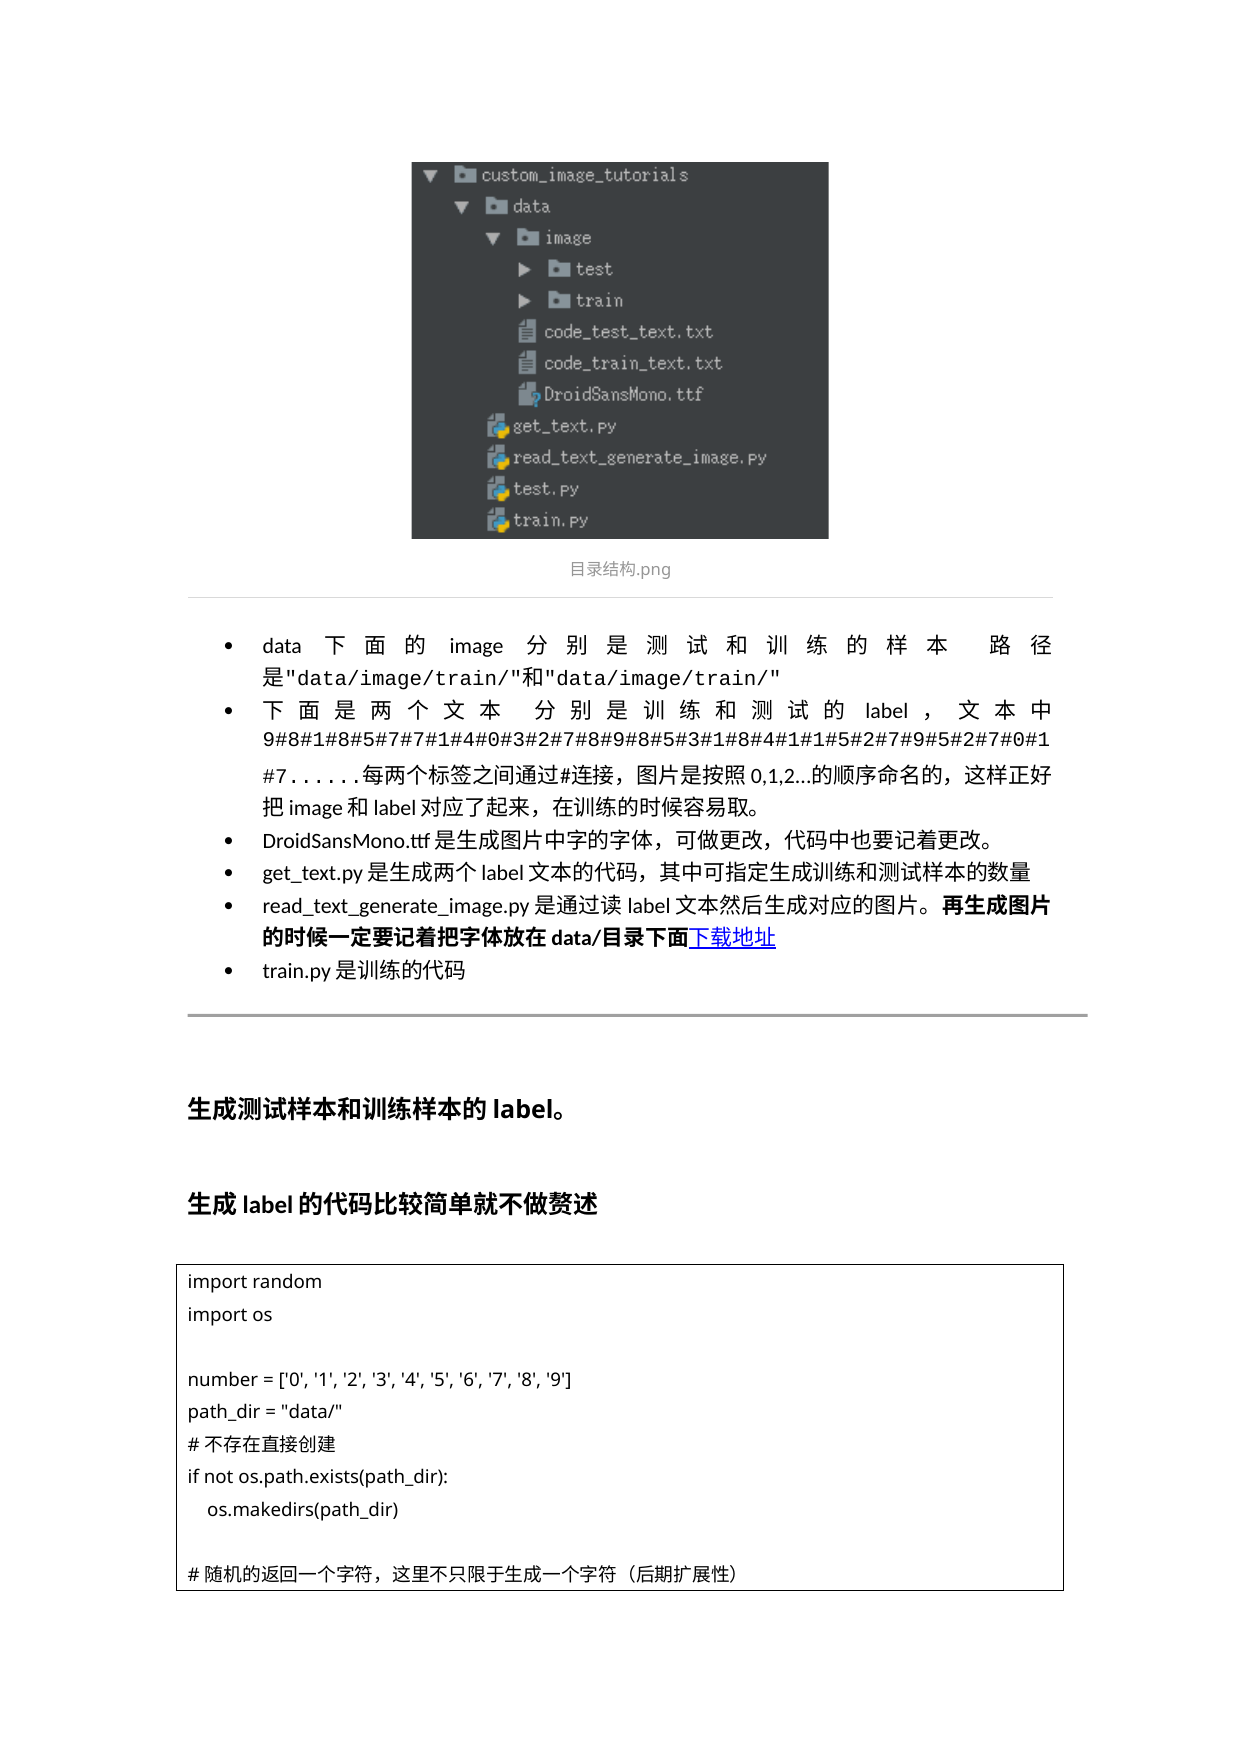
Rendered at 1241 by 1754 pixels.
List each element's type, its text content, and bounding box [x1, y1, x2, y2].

list data下面的image分别是测试和训练的样本 路径是"data/image/train/"和"data/image/train/" [225, 627, 1053, 692]
list train.py是训练的代码 [225, 952, 1053, 985]
subtitle 生成测试样本和训练样本的label。 [187, 1076, 1053, 1141]
list read_text_generate_image.py是通过读label文本然后生成对应的图片。再生成图片的时候一定要记着把字体放在data/目录下面下载地址 [225, 887, 1053, 952]
list 下面是两个文本 分别是训练和测试的label，文本中9#8#1#8#5#7#7#1#4#0#3#2#7#8#9#8#5#3#1#8#4#1#1#5#2#7#9#5#2#7#0#1#7......每两个标签之间通过#连接，图片是按照0,1,2...的顺序命名的，这样正好把image和label对应了起来，在训练的时候容易取。 [225, 692, 1053, 822]
text 生成label的代码比较简单就不做赘述 [187, 1170, 1053, 1235]
picture [411, 162, 829, 539]
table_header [177, 1265, 1063, 1590]
list get_text.py是生成两个label文本的代码，其中可指定生成训练和测试样本的数量 [225, 855, 1053, 887]
text 目录结构.png [187, 552, 1053, 598]
list DroidSansMono.ttf是生成图片中字的字体，可做更改，代码中也要记着更改。 [225, 822, 1053, 855]
